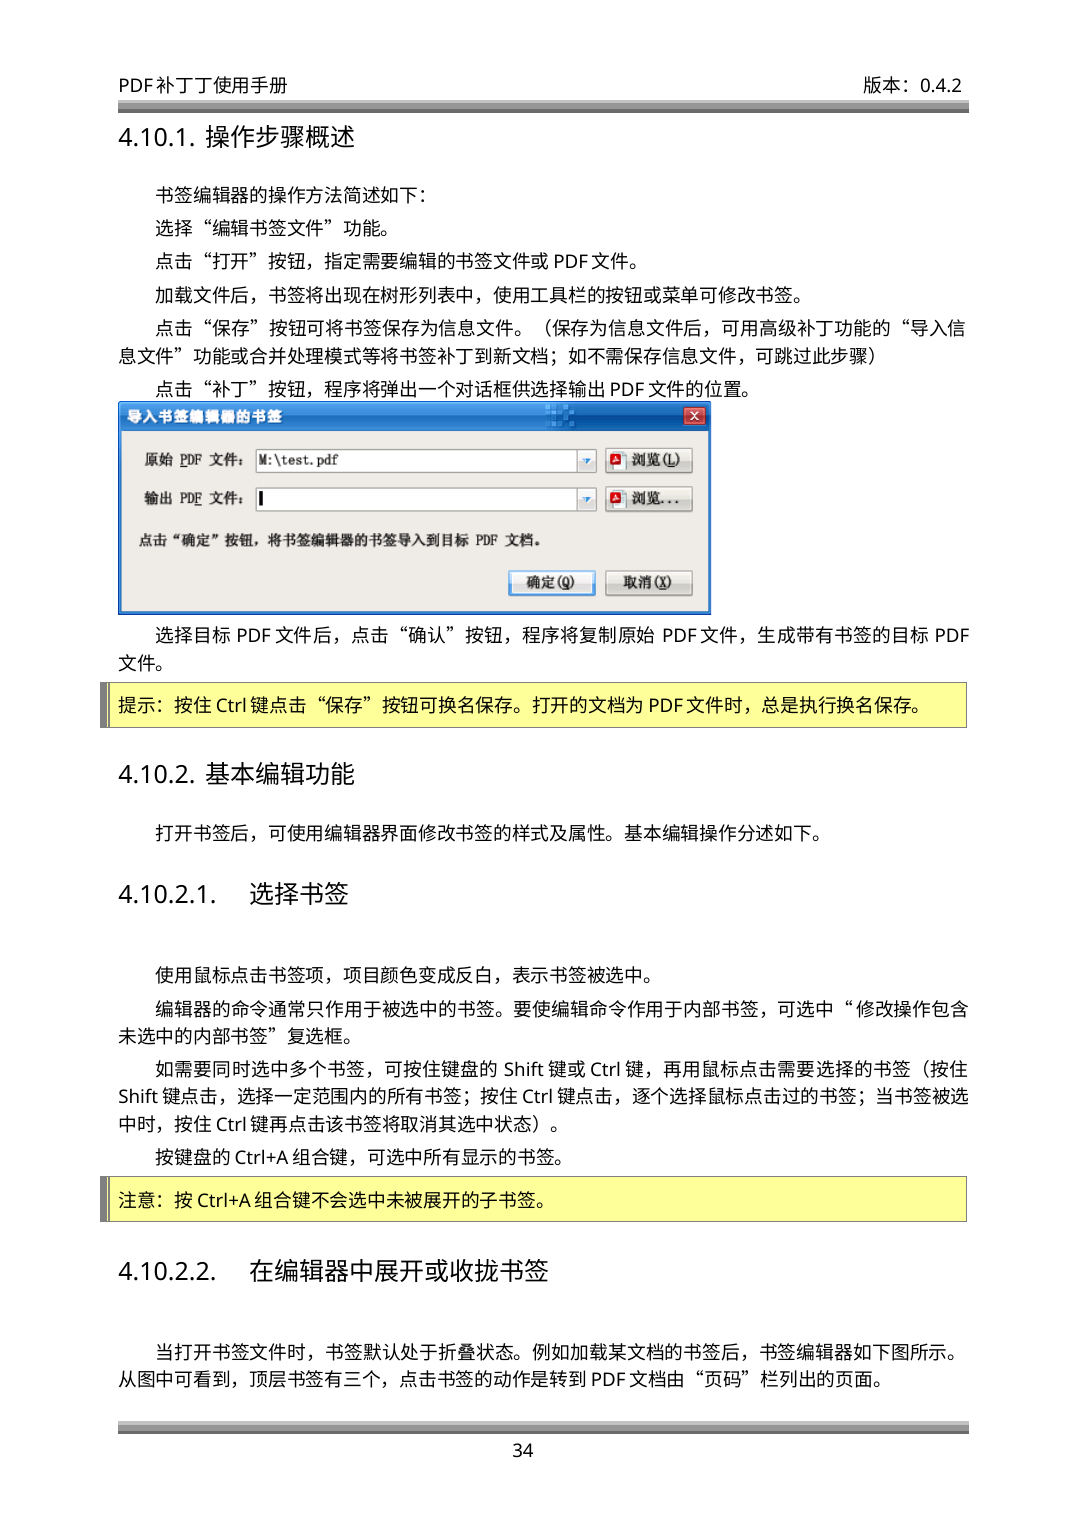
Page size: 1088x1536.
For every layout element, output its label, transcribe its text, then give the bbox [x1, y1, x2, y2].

subtitle 操作步骤概述 [118, 117, 969, 153]
subtitle 基本编辑功能 [118, 755, 969, 791]
subtitle 在编辑器中展开或收拢书签 [118, 1251, 969, 1287]
text 编辑器的命令通常只作用于被选中的书签。要使编辑命令作用于内部书签，可选中“修改操作包含未选中的内部书签”复选框。 [118, 994, 969, 1049]
text 使用鼠标点击书签项，项目颜色变成反白，表示书签被选中。 [118, 961, 969, 988]
text 如需要同时选中多个书签，可按住键盘的Shift键或Ctrl键，再用鼠标点击需要选择的书签（按住Shift键点击，选择一定范围内的所有书签；按住Ctrl键点击，逐个选择鼠标点击过的书签；当书签被选中时，按住Ctrl键再点击该书签将取消其选中状态）。 [118, 1055, 969, 1136]
text 选择目标PDF文件后，点击“确认”按钮，程序将复制原始PDF文件，生成带有书签的目标PDF文件。 [118, 621, 969, 676]
text 加载文件后，书签将出现在树形列表中，使用工具栏的按钮或菜单可修改书签。 [118, 281, 969, 308]
text 点击“保存”按钮可将书签保存为信息文件。（保存为信息文件后，可用高级补丁功能的“导入信息文件”功能或合并处理模式等将书签补丁到新文档；如不需保存信息文件，可跳过此步骤） [118, 314, 969, 368]
text 书签编辑器的操作方法简述如下： [118, 180, 969, 207]
text 按键盘的Ctrl+A组合键，可选中所有显示的书签。 [118, 1143, 969, 1170]
text 提示：按住Ctrl键点击“保存”按钮可换名保存。打开的文档为PDF文件时，总是执行换名保存。 [110, 683, 966, 727]
text 选择“编辑书签文件”功能。 [118, 214, 969, 241]
subtitle 选择书签 [118, 874, 969, 911]
text 当打开书签文件时，书签默认处于折叠状态。例如加载某文档的书签后，书签编辑器如下图所示。从图中可看到，顶层书签有三个，点击书签的动作是转到PDF文档由“页码”栏列出的页面。 [118, 1338, 969, 1392]
picture [118, 401, 712, 615]
text 打开书签后，可使用编辑器界面修改书签的样式及属性。基本编辑操作分述如下。 [118, 818, 969, 845]
text 注意：按Ctrl+A组合键不会选中未被展开的子书签。 [110, 1177, 966, 1221]
text 点击“打开”按钮，指定需要编辑的书签文件或PDF文件。 [118, 247, 969, 274]
